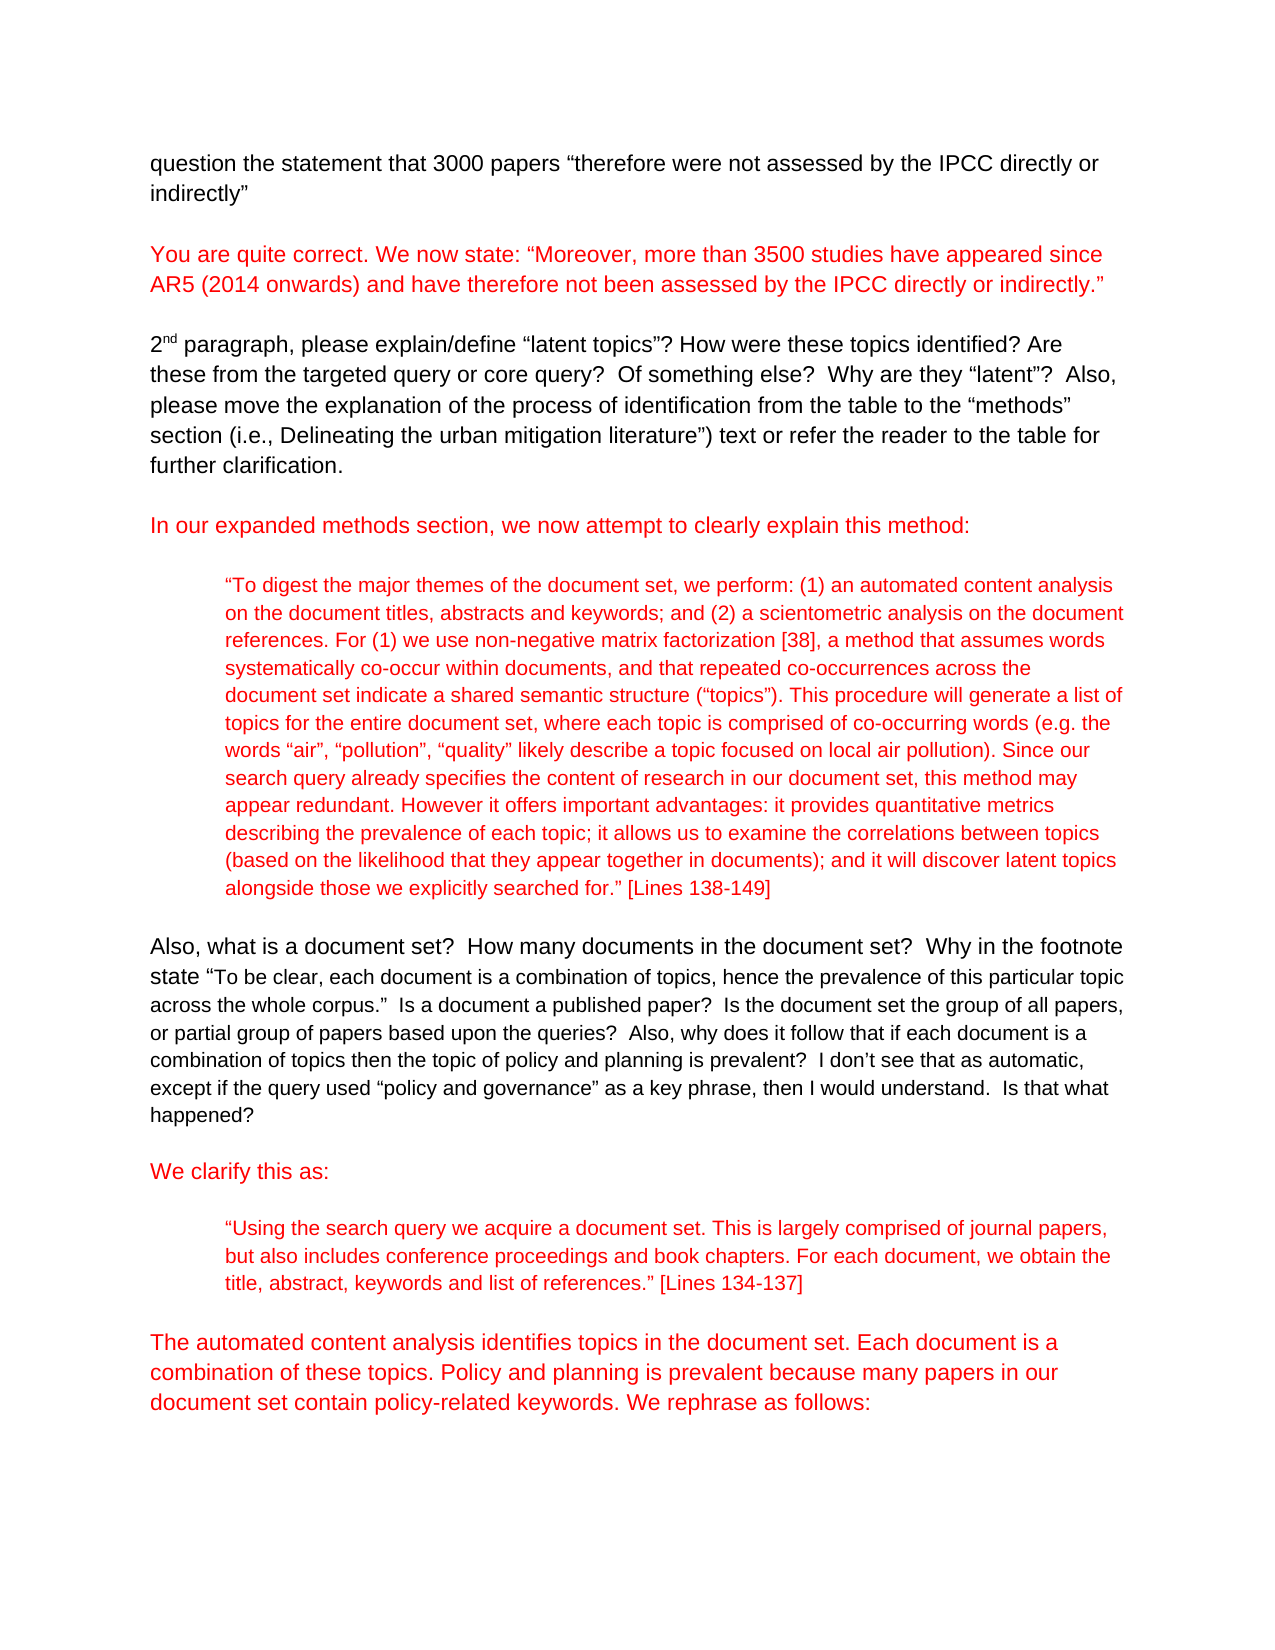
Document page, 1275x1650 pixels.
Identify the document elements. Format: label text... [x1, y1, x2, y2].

text 2nd paragraph, please explain/define “latent topics”? How were these topics identified? Are these from the targeted query or core query? Of something else? Why are they “latent”? Also, please move the explanation of the process of identification from the table to the “methods” section (i.e., Delineating the urban mitigation literature”) text or refer the reader to the table for further clarification. [150, 331, 1125, 478]
text “Using the search query we acquire a document set. This is largely comprised of journal papers, but also includes conference proceedings and book chapters. For each document, we obtain the title, abstract, keywords and list of references.” [Lines 134-137] [225, 1216, 1125, 1295]
text We clarify this as: [150, 1158, 1125, 1184]
text The automated content analysis identifies topics in the document set. Each document is a combination of these topics. Policy and planning is prevalent because many papers in our document set contain policy-related keywords. We rephrase as follows: [150, 1329, 1125, 1415]
text “To digest the major themes of the document set, we perform: (1) an automated content analysis on the document titles, abstracts and keywords; and (2) a scientometric analysis on the document references. For (1) we use non-negative matrix factorization [38], a method that assumes words systematically co-occur within documents, and that repeated co-occurrences across the document set indicate a shared semantic structure (“topics”). This procedure will generate a list of topics for the entire document set, where each topic is comprised of co-occurring words (e.g. the words “air”, “pollution”, “quality” likely describe a topic focused on local air pollution). Since our search query already specifies the content of research in our document set, this method may appear redundant. However it offers important advantages: it provides quantitative metrics describing the prevalence of each topic; it allows us to examine the correlations between topics (based on the likelihood that they appear together in documents); and it will discover latent topics alongside those we explicitly searched for.” [Lines 138-149] [225, 573, 1125, 899]
text In our expanded methods section, we now attempt to clearly explain this method: [150, 512, 1125, 539]
text You are quite correct. We now state: “Moreover, more than 3500 studies have appeared since AR5 (2014 onwards) and have therefore not been assessed by the IPCC directly or indirectly.” [150, 241, 1125, 297]
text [150, 150, 1125, 207]
text Also, what is a document set? How many documents in the document set? Why in the footnote state “To be clear, each document is a combination of topics, hence the prevalence of this particular topic across the whole corpus.” Is a document a published paper? Is the document set the group of all papers, or partial group of papers based upon the queries? Also, why does it follow that if each document is a combination of topics then the topic of policy and planning is prevalent? I don’t see that as automatic, except if the query used “policy and governance” as a key phrase, then I would understand. Is that what happened? [150, 933, 1125, 1127]
